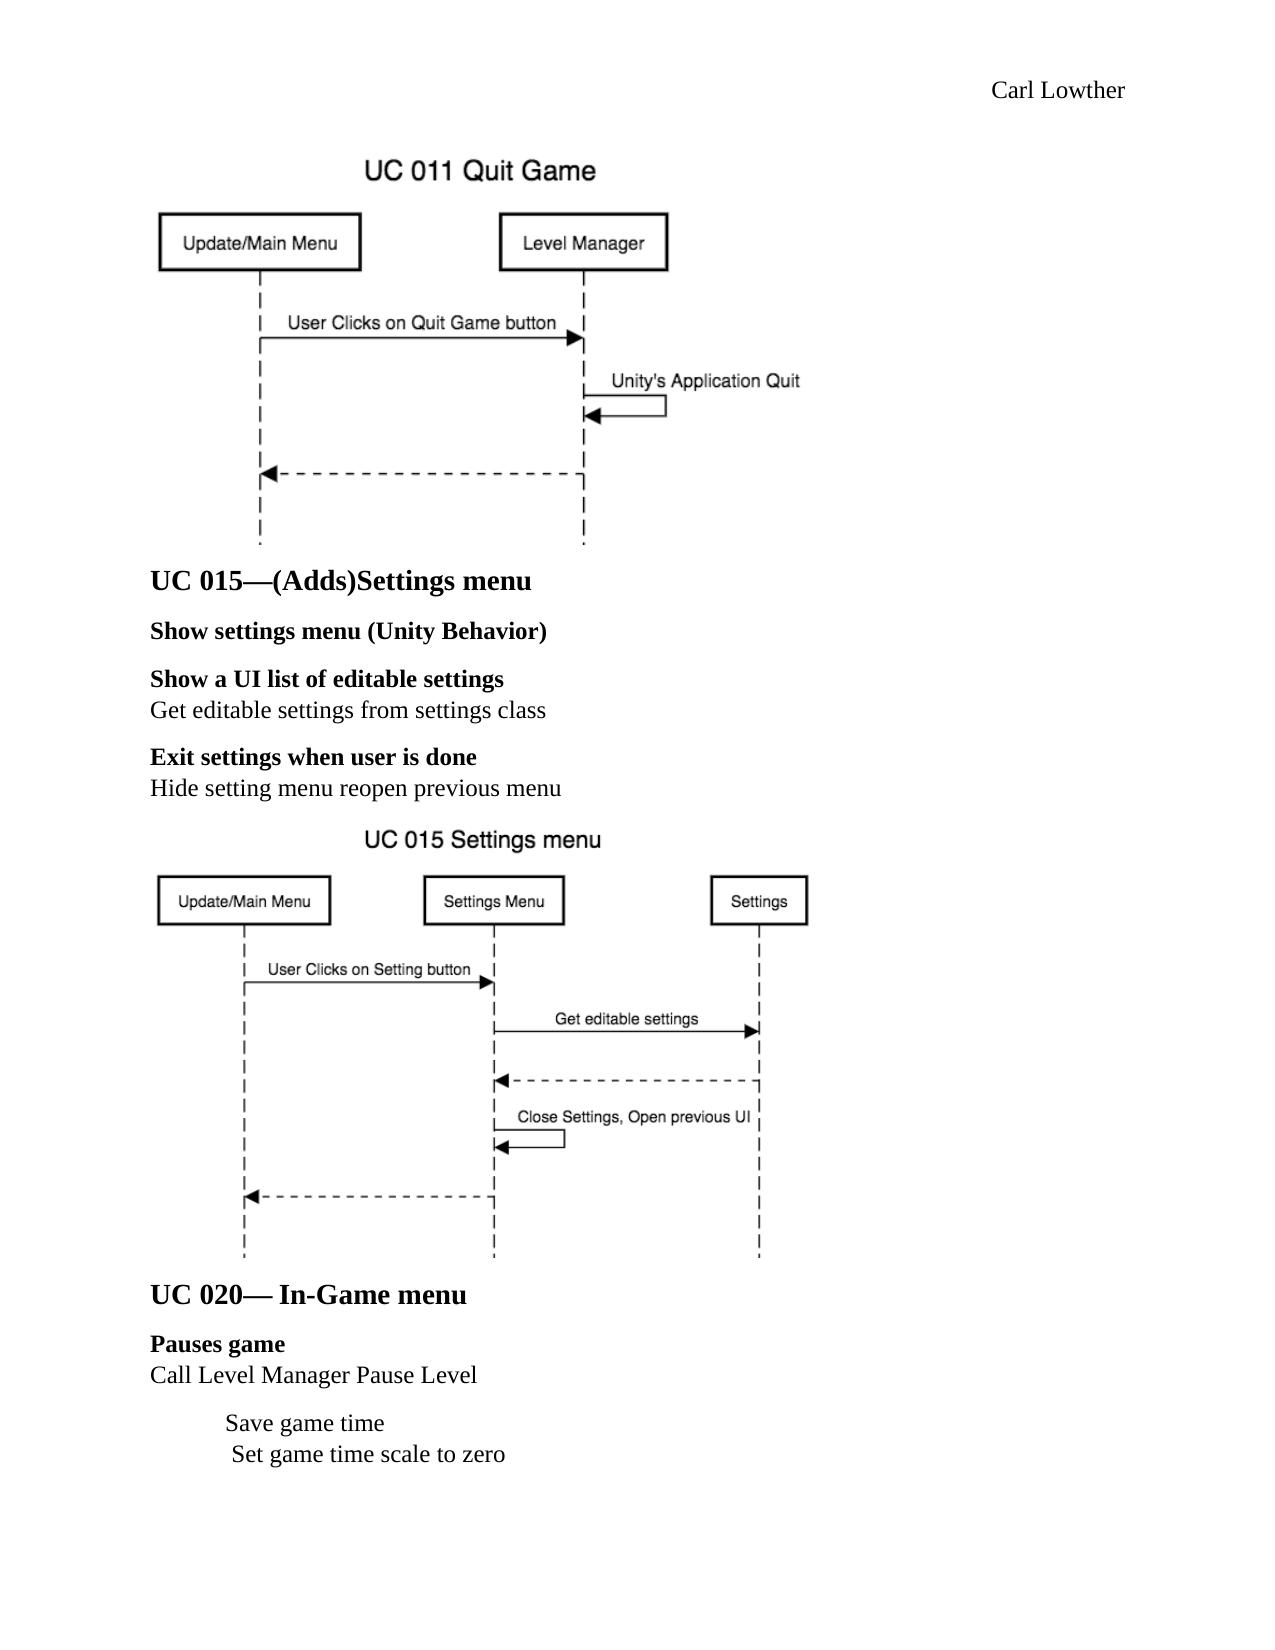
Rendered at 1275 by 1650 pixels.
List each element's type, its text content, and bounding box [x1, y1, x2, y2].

text Exit settings when user is done Hide setting menu reopen previous menu [150, 742, 1125, 802]
text UC 015—(Adds)Settings menu [150, 563, 1125, 597]
picture [150, 150, 809, 545]
text Show settings menu (Unity Behavior) [150, 616, 1125, 645]
picture [150, 821, 815, 1258]
text Save game time Set game time scale to zero [225, 1408, 1125, 1468]
text Show a UI list of editable settings Get editable settings from settings class [150, 664, 1125, 723]
text Pauses game Call Level Manager Pause Level [150, 1329, 1125, 1389]
text UC 020— In-Game menu [150, 1277, 1125, 1310]
